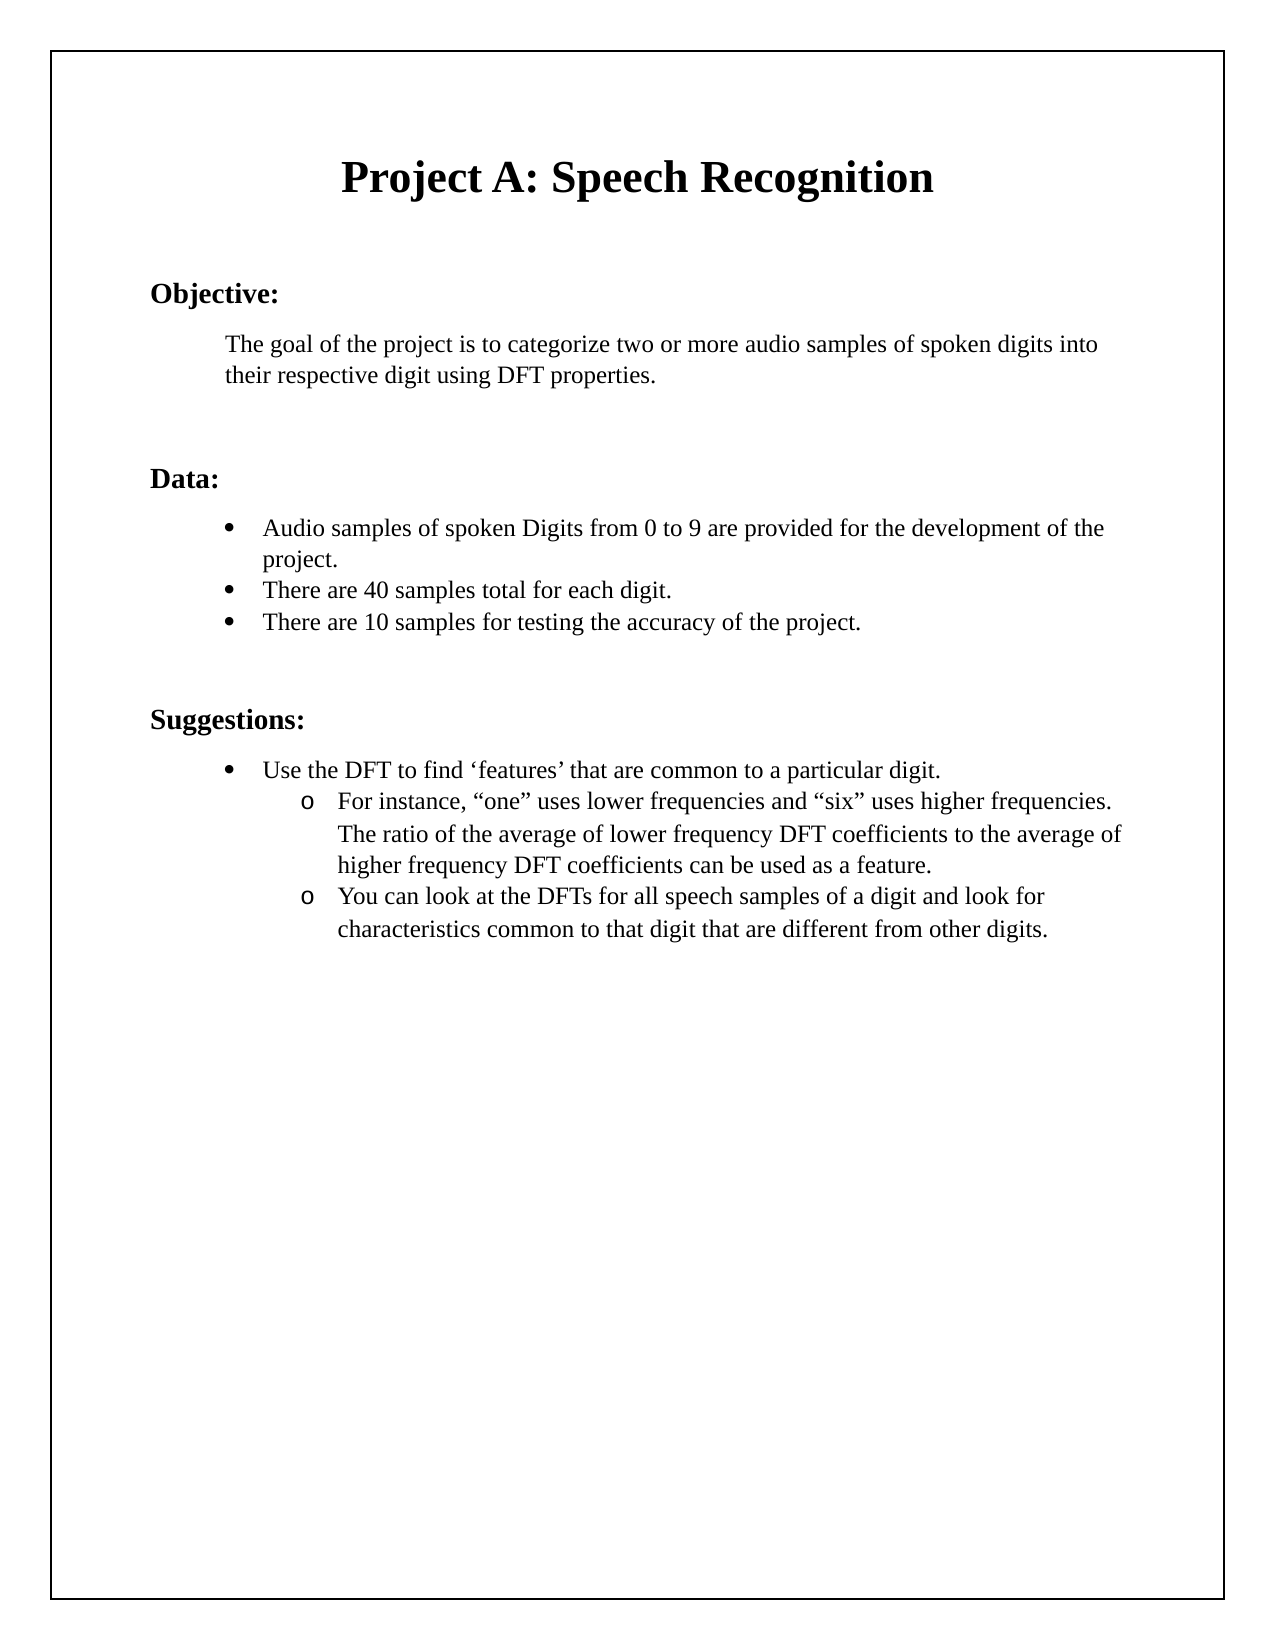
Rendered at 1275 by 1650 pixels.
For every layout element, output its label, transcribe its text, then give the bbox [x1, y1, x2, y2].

text Objective: [150, 276, 1125, 310]
list Use the DFT to find ‘features’ that are common to a particular digit. [225, 755, 1125, 784]
list You can look at the DFTs for all speech samples of a digit and look for characteristics common to that digit that are different from other digits. [300, 881, 1125, 943]
text Suggestions: [150, 702, 1125, 736]
list There are 10 samples for testing the accuracy of the project. [225, 607, 1125, 635]
list There are 40 samples total for each digit. [225, 576, 1125, 604]
text The goal of the project is to categorize two or more audio samples of spoken digits into their respective digit using DFT properties. [225, 329, 1125, 389]
text Project A: Speech Recognition [150, 150, 1125, 203]
text Data: [150, 461, 1125, 494]
list For instance, “one” uses lower frequencies and “six” uses higher frequencies. The ratio of the average of lower frequency DFT coefficients to the average of higher frequency DFT coefficients can be used as a feature. [300, 786, 1125, 879]
list Audio samples of spoken Digits from 0 to 9 are provided for the development of the project. [225, 513, 1125, 573]
